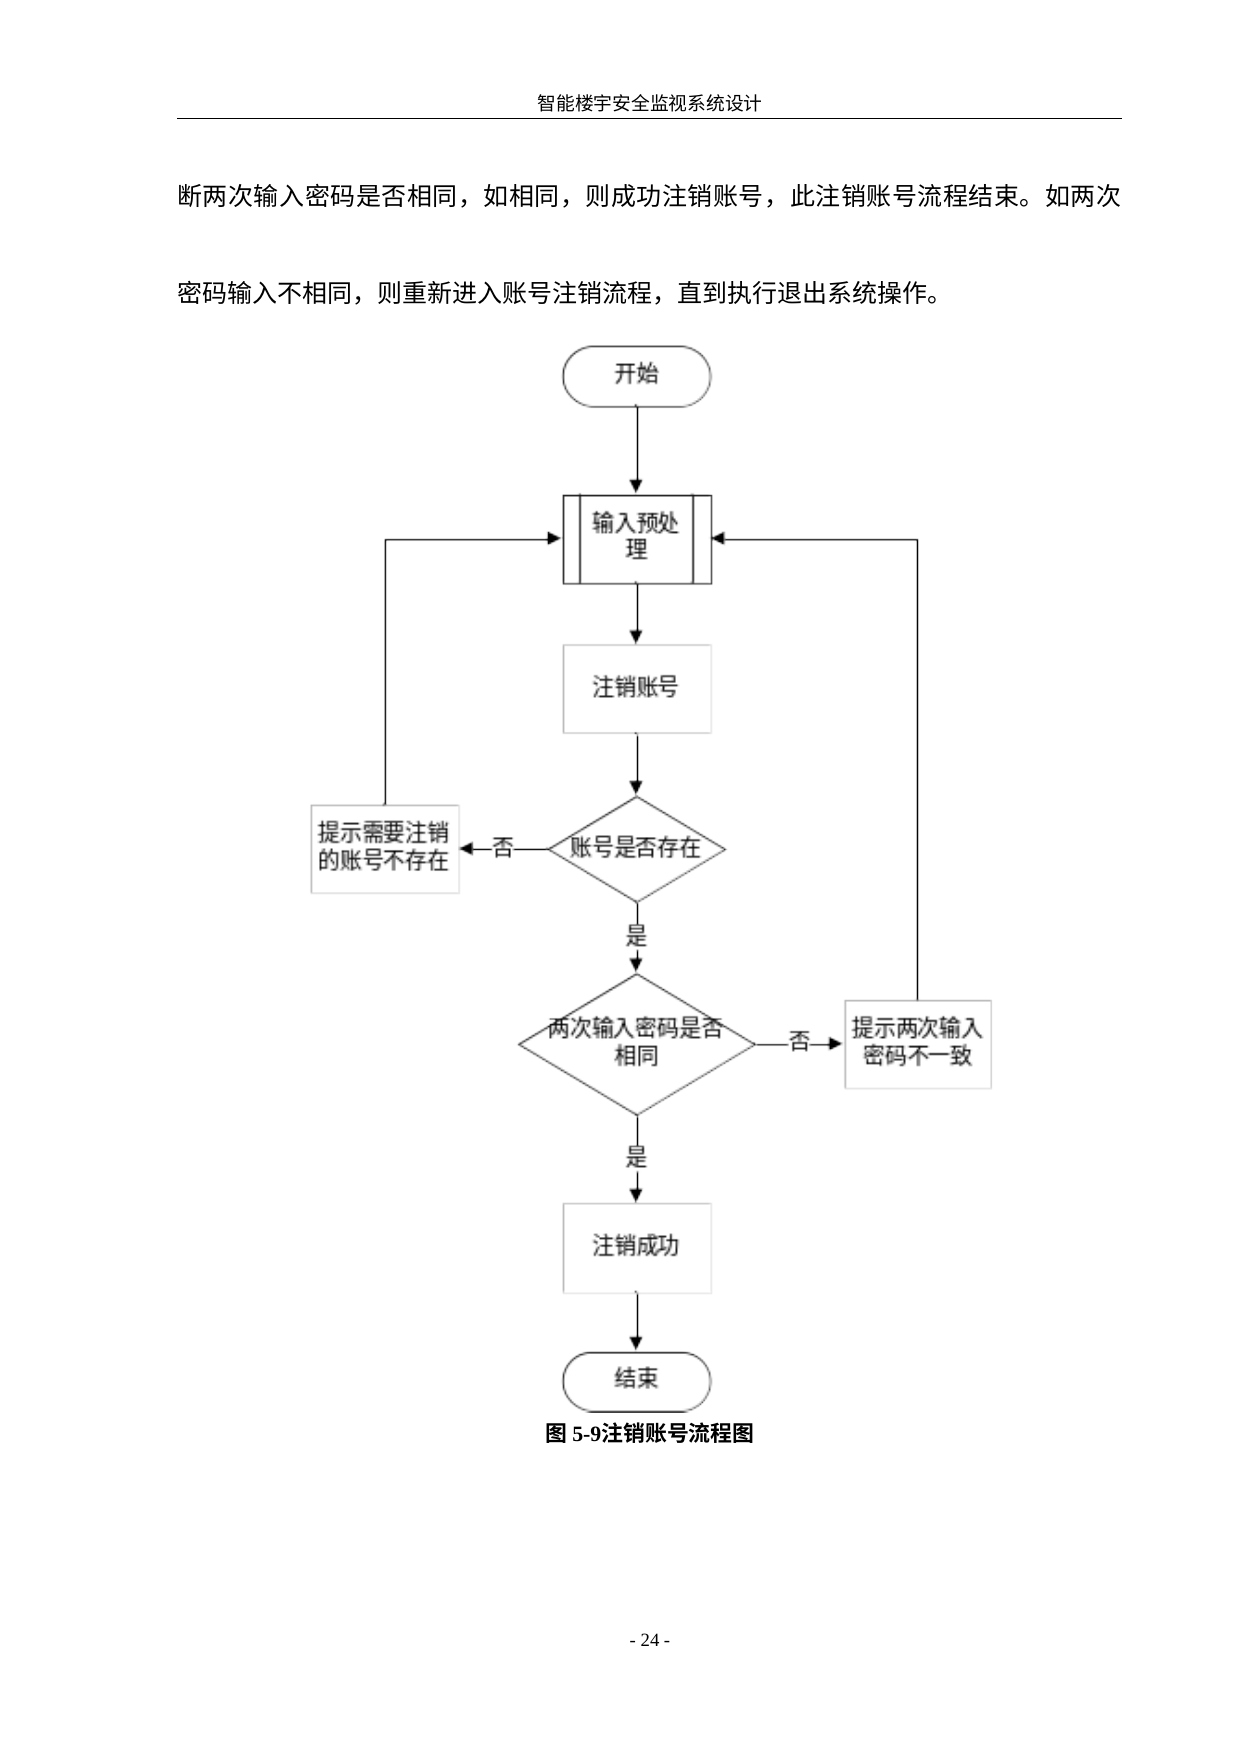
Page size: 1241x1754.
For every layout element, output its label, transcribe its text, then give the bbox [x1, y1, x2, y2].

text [177, 162, 1122, 324]
